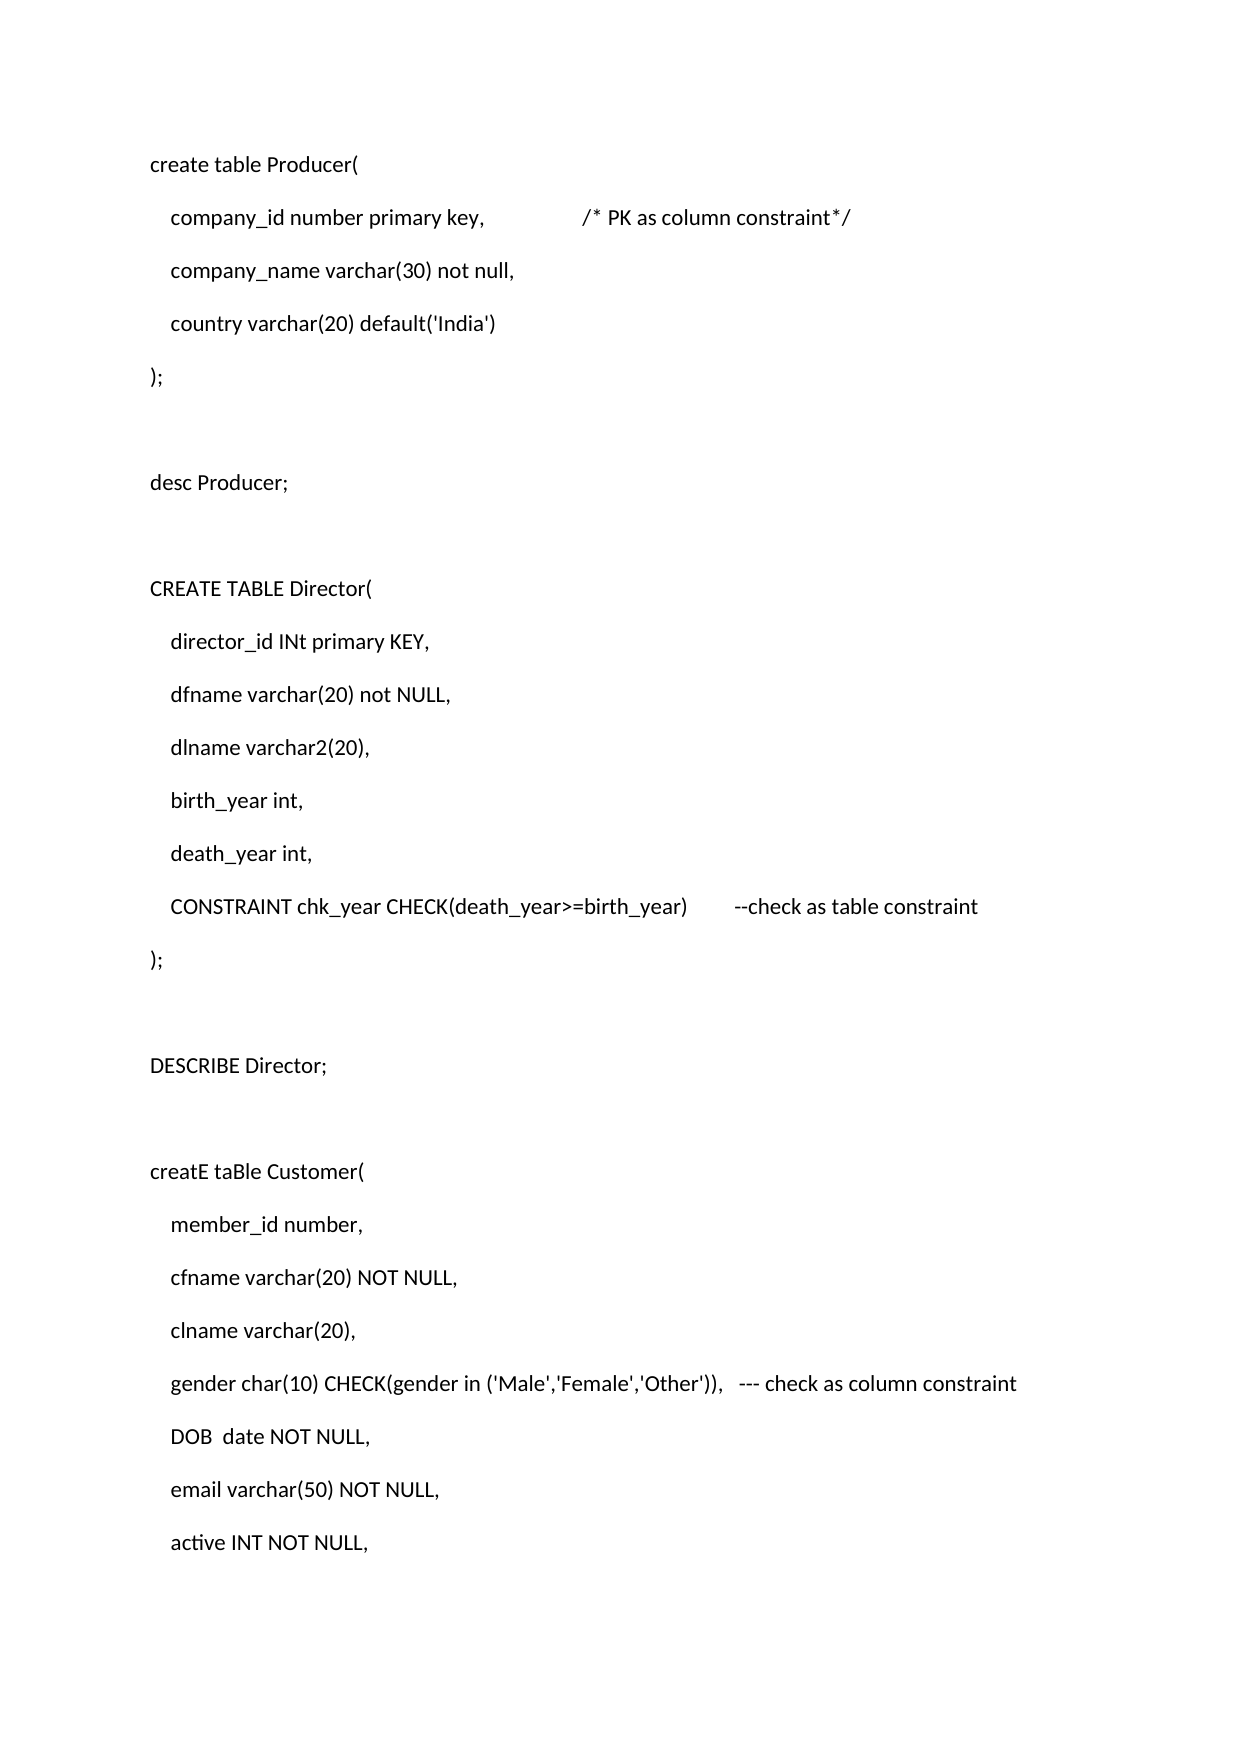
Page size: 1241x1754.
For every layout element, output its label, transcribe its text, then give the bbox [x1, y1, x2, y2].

text create table Producer( [150, 150, 1090, 178]
text creatE taBle Customer( [150, 1157, 1090, 1185]
text clname varchar(20), [150, 1316, 1090, 1344]
text ); [150, 362, 1090, 390]
text CONSTRAINT chk_year CHECK(death_year>=birth_year) --check as table constraint [150, 892, 1090, 920]
text gender char(10) CHECK(gender in ('Male','Female','Other')), --- check as column constraint [150, 1369, 1090, 1397]
text dlname varchar2(20), [150, 733, 1090, 761]
text country varchar(20) default('India') [150, 309, 1090, 337]
text birth_year int, [150, 786, 1090, 814]
text active INT NOT NULL, [150, 1528, 1090, 1557]
text company_name varchar(30) not null, [150, 256, 1090, 284]
text cfname varchar(20) NOT NULL, [150, 1263, 1090, 1291]
text ); [150, 945, 1090, 973]
text DESCRIBE Director; [150, 1051, 1090, 1079]
text death_year int, [150, 839, 1090, 867]
text dfname varchar(20) not NULL, [150, 680, 1090, 708]
text DOB date NOT NULL, [150, 1422, 1090, 1451]
text CREATE TABLE Director( [150, 574, 1090, 602]
text email varchar(50) NOT NULL, [150, 1476, 1090, 1503]
text member_id number, [150, 1210, 1090, 1238]
text company_id number primary key, /* PK as column constraint*/ [150, 203, 1090, 231]
text desc Producer; [150, 468, 1090, 496]
text director_id INt primary KEY, [150, 627, 1090, 655]
